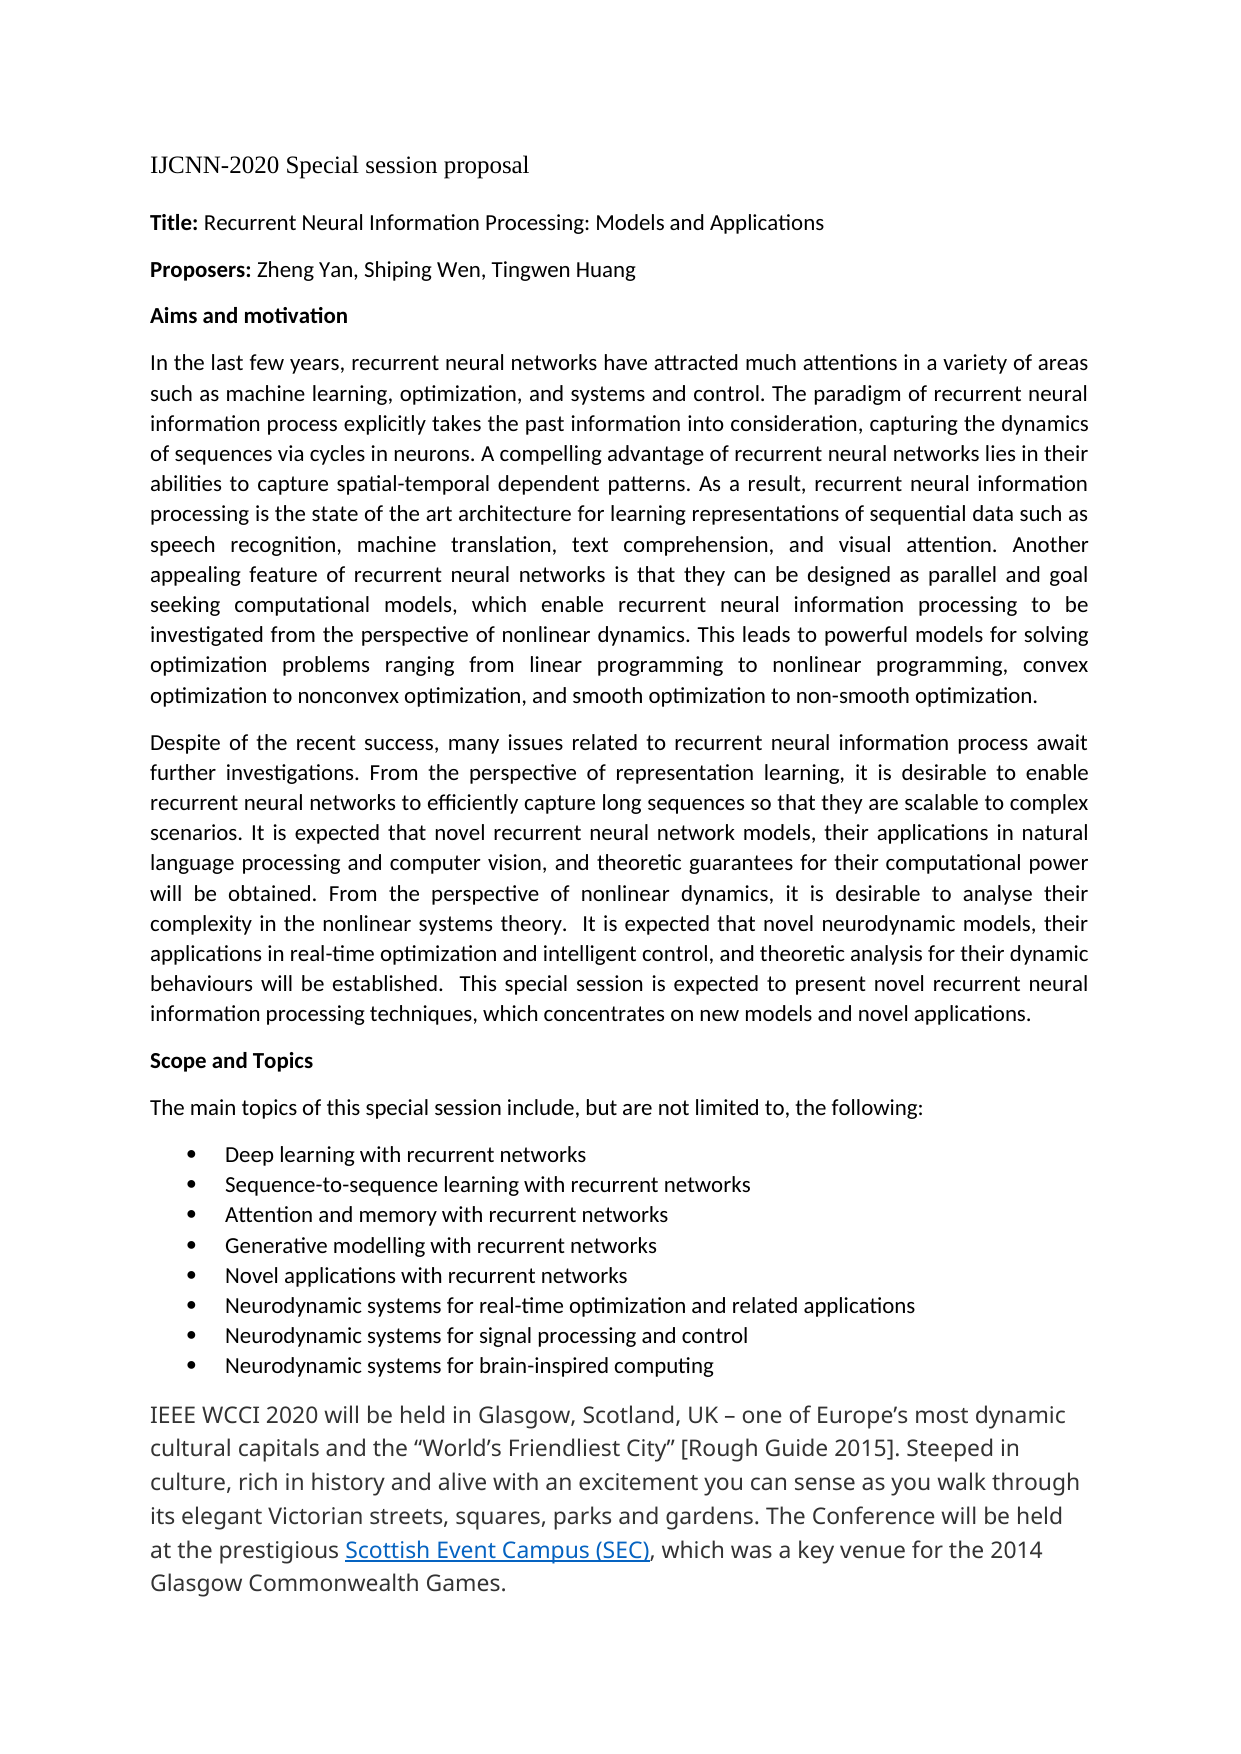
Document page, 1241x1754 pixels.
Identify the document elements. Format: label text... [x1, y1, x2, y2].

text In the last few years, recurrent neural networks have attracted much attentions in a variety of areas such as machine learning, optimization, and systems and control. The paradigm of recurrent neural information process explicitly takes the past information into consideration, capturing the dynamics of sequences via cycles in neurons. A compelling advantage of recurrent neural networks lies in their abilities to capture spatial-temporal dependent patterns. As a result, recurrent neural information processing is the state of the art architecture for learning representations of sequential data such as speech recognition, machine translation, text comprehension, and visual attention. Another appealing feature of recurrent neural networks is that they can be designed as parallel and goal seeking computational models, which enable recurrent neural information processing to be investigated from the perspective of nonlinear dynamics. This leads to powerful models for solving optimization problems ranging from linear programming to nonlinear programming, convex optimization to nonconvex optimization, and smooth optimization to non-smooth optimization. [150, 348, 1090, 709]
text Title: Recurrent Neural Information Processing: Models and Applications [150, 208, 1090, 236]
list Sequence-to-sequence learning with recurrent networks [187, 1170, 1090, 1198]
list Novel applications with recurrent networks [187, 1261, 1090, 1289]
text Despite of the recent success, many issues related to recurrent neural information process await further investigations. From the perspective of representation learning, it is desirable to enable recurrent neural networks to efficiently capture long sequences so that they are scalable to complex scenarios. It is expected that novel recurrent neural network models, their applications in natural language processing and computer vision, and theoretic guarantees for their computational power will be obtained. From the perspective of nonlinear dynamics, it is desirable to analyse their complexity in the nonlinear systems theory. It is expected that novel neurodynamic models, their applications in real-time optimization and intelligent control, and theoretic analysis for their dynamic behaviours will be established. This special session is expected to present novel recurrent neural information processing techniques, which concentrates on new models and novel applications. [150, 728, 1090, 1028]
text Aims and motivation [150, 302, 1090, 330]
list Deep learning with recurrent networks [187, 1140, 1090, 1168]
list Generative modelling with recurrent networks [187, 1231, 1090, 1259]
text IEEE WCCI 2020 will be held in Glasgow, Scotland, UK – one of Europe’s most dynamic cultural capitals and the “World’s Friendliest City” [Rough Guide 2015]. Steeped in culture, rich in history and alive with an excitement you can sense as you walk through its elegant Victorian streets, squares, parks and gardens. The Conference will be held at the prestigious Scottish Event Campus (SEC), which was a key venue for the 2014 Glasgow Commonwealth Games. [150, 1398, 1090, 1598]
list Neurodynamic systems for signal processing and control [187, 1321, 1090, 1349]
text Proposers: Zheng Yan, Shiping Wen, Tingwen Huang [150, 255, 1090, 283]
list Attention and memory with recurrent networks [187, 1201, 1090, 1229]
text The main topics of this special session include, but are not limited to, the following: [150, 1093, 1090, 1121]
list Neurodynamic systems for brain-inspired computing [187, 1352, 1090, 1380]
text IJCNN-2020 Special session proposal [150, 150, 1090, 179]
text Scope and Topics [150, 1046, 1090, 1074]
list Neurodynamic systems for real-time optimization and related applications [187, 1291, 1090, 1319]
